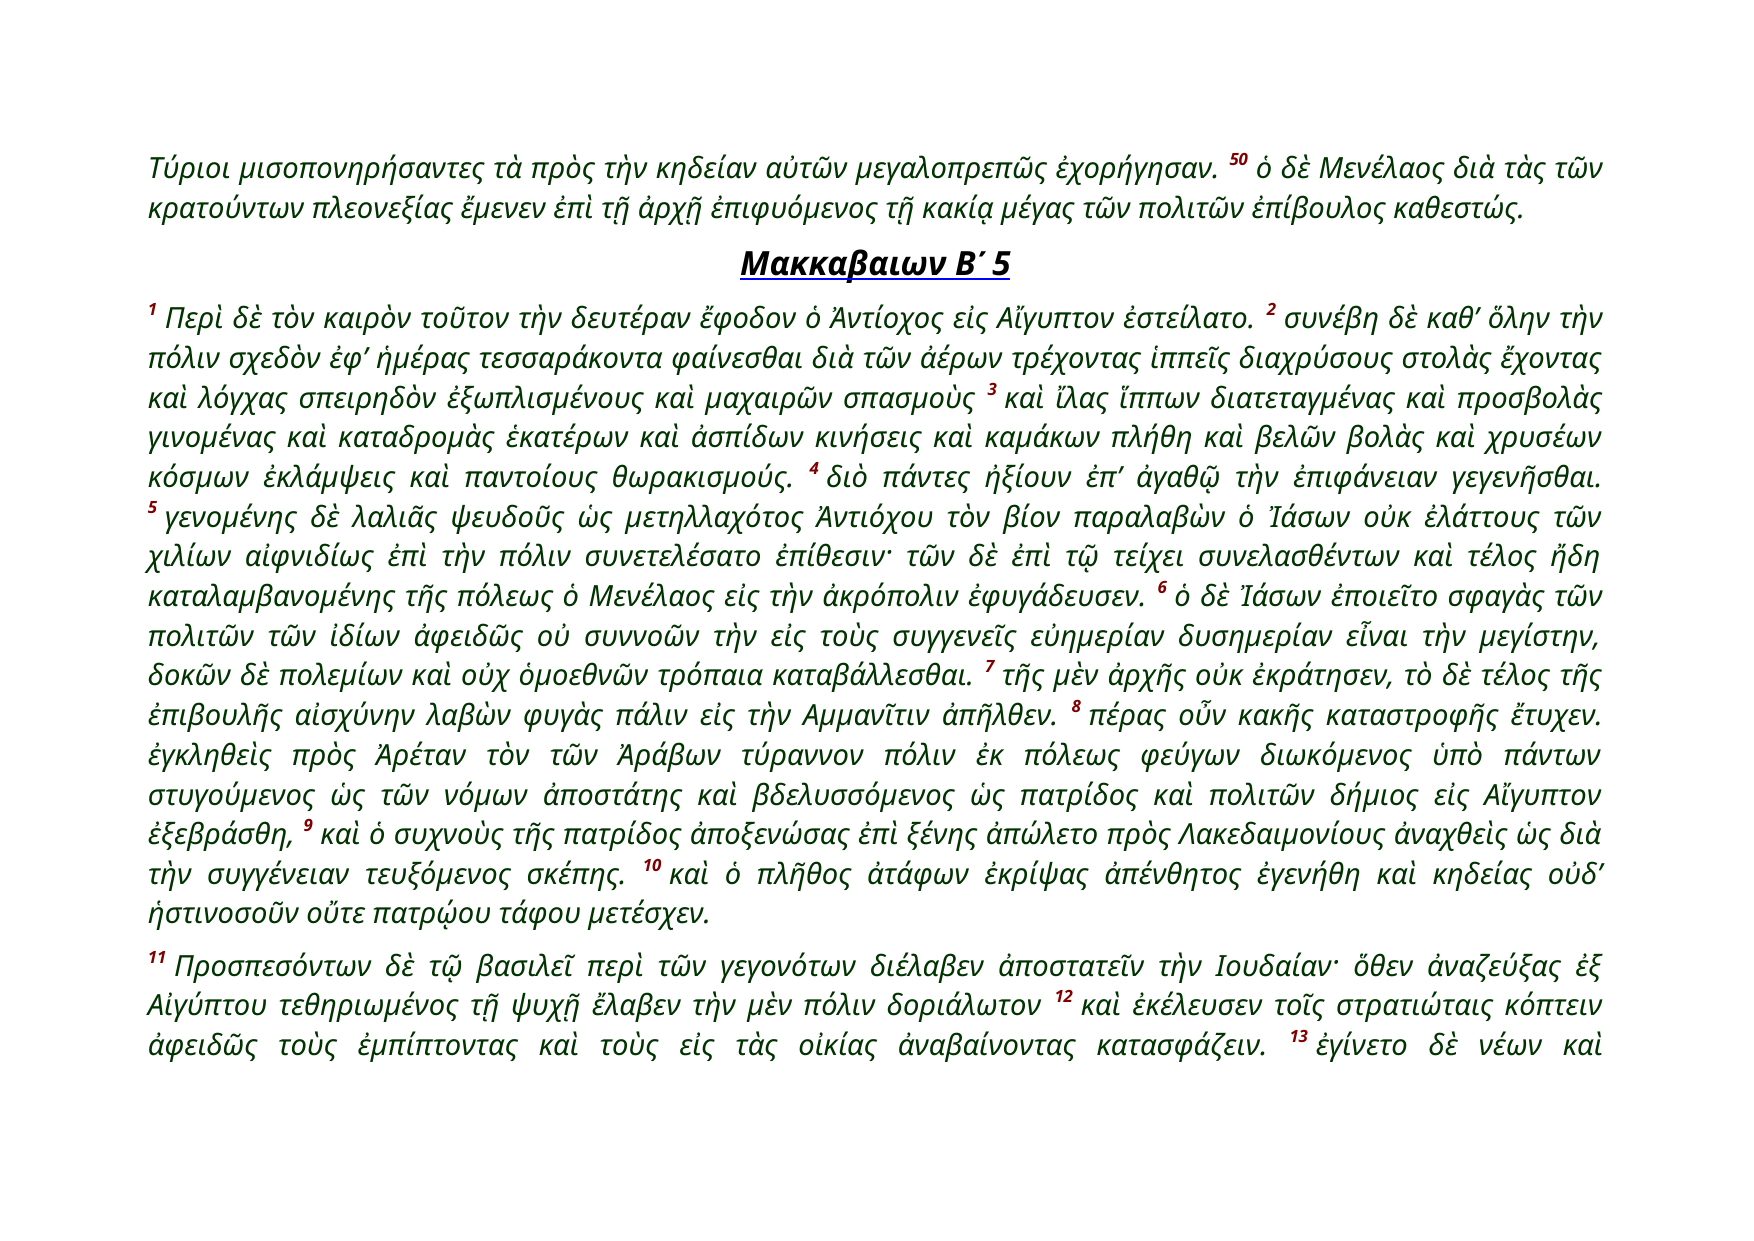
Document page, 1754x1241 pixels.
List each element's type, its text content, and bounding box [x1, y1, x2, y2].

text 1 Περὶ δὲ τὸν καιρὸν τοῦτον τὴν δευτέραν ἔφοδον ὁ Ἀντίοχος εἰς Αἴγυπτον ἐστείλατο. 2 συνέβη δὲ καθ’ ὅλην τὴν πόλιν σχεδὸν ἐφ’ ἡμέρας τεσσαράκοντα φαίνεσθαι διὰ τῶν ἀέρων τρέχοντας ἱππεῖς διαχρύσους στολὰς ἔχοντας καὶ λόγχας σπειρηδὸν ἐξωπλισμένους καὶ μαχαιρῶν σπασμοὺς 3 καὶ ἴλας ἵππων διατεταγμένας καὶ προσβολὰς γινομένας καὶ καταδρομὰς ἑκατέρων καὶ ἀσπίδων κινήσεις καὶ καμάκων πλήθη καὶ βελῶν βολὰς καὶ χρυσέων κόσμων ἐκλάμψεις καὶ παντοίους θωρακισμούς. 4 διὸ πάντες ἠξίουν ἐπ’ ἀγαθῷ τὴν ἐπιφάνειαν γεγενῆσθαι. 5 γενομένης δὲ λαλιᾶς ψευδοῦς ὡς μετηλλαχότος Ἀντιόχου τὸν βίον παραλαβὼν ὁ Ἰάσων οὐκ ἐλάττους τῶν χιλίων αἰφνιδίως ἐπὶ τὴν πόλιν συνετελέσατο ἐπίθεσιν· τῶν δὲ ἐπὶ τῷ τείχει συνελασθέντων καὶ τέλος ἤδη καταλαμβανομένης τῆς πόλεως ὁ Μενέλαος εἰς τὴν ἀκρόπολιν ἐφυγάδευσεν. 6 ὁ δὲ Ἰάσων ἐποιεῖτο σφαγὰς τῶν πολιτῶν τῶν ἰδίων ἀφειδῶς οὐ συννοῶν τὴν εἰς τοὺς συγγενεῖς εὐημερίαν δυσημερίαν εἶναι τὴν μεγίστην, δοκῶν δὲ πολεμίων καὶ οὐχ ὁμοεθνῶν τρόπαια καταβάλλεσθαι. 7 τῆς μὲν ἀρχῆς οὐκ ἐκράτησεν, τὸ δὲ τέλος τῆς ἐπιβουλῆς αἰσχύνην λαβὼν φυγὰς πάλιν εἰς τὴν Αμμανῖτιν ἀπῆλθεν. 8 πέρας οὖν κακῆς καταστροφῆς ἔτυχεν. ἐγκληθεὶς πρὸς Ἀρέταν τὸν τῶν Ἀράβων τύραννον πόλιν ἐκ πόλεως φεύγων διωκόμενος ὑπὸ πάντων στυγούμενος ὡς τῶν νόμων ἀποστάτης καὶ βδελυσσόμενος ὡς πατρίδος καὶ πολιτῶν δήμιος εἰς Αἴγυπτον ἐξεβράσθη, 9 καὶ ὁ συχνοὺς τῆς πατρίδος ἀποξενώσας ἐπὶ ξένης ἀπώλετο πρὸς Λακεδαιμονίους ἀναχθεὶς ὡς διὰ τὴν συγγένειαν τευξόμενος σκέπης. 10 καὶ ὁ πλῆθος ἀτάφων ἐκρίψας ἀπένθητος ἐγενήθη καὶ κηδείας οὐδ’ ἡστινοσοῦν οὔτε πατρῴου τάφου μετέσχεν. [148, 297, 1606, 932]
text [148, 148, 1606, 227]
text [148, 945, 1606, 1064]
text Μακκαβαιων Βʹ 5 [148, 239, 1606, 285]
